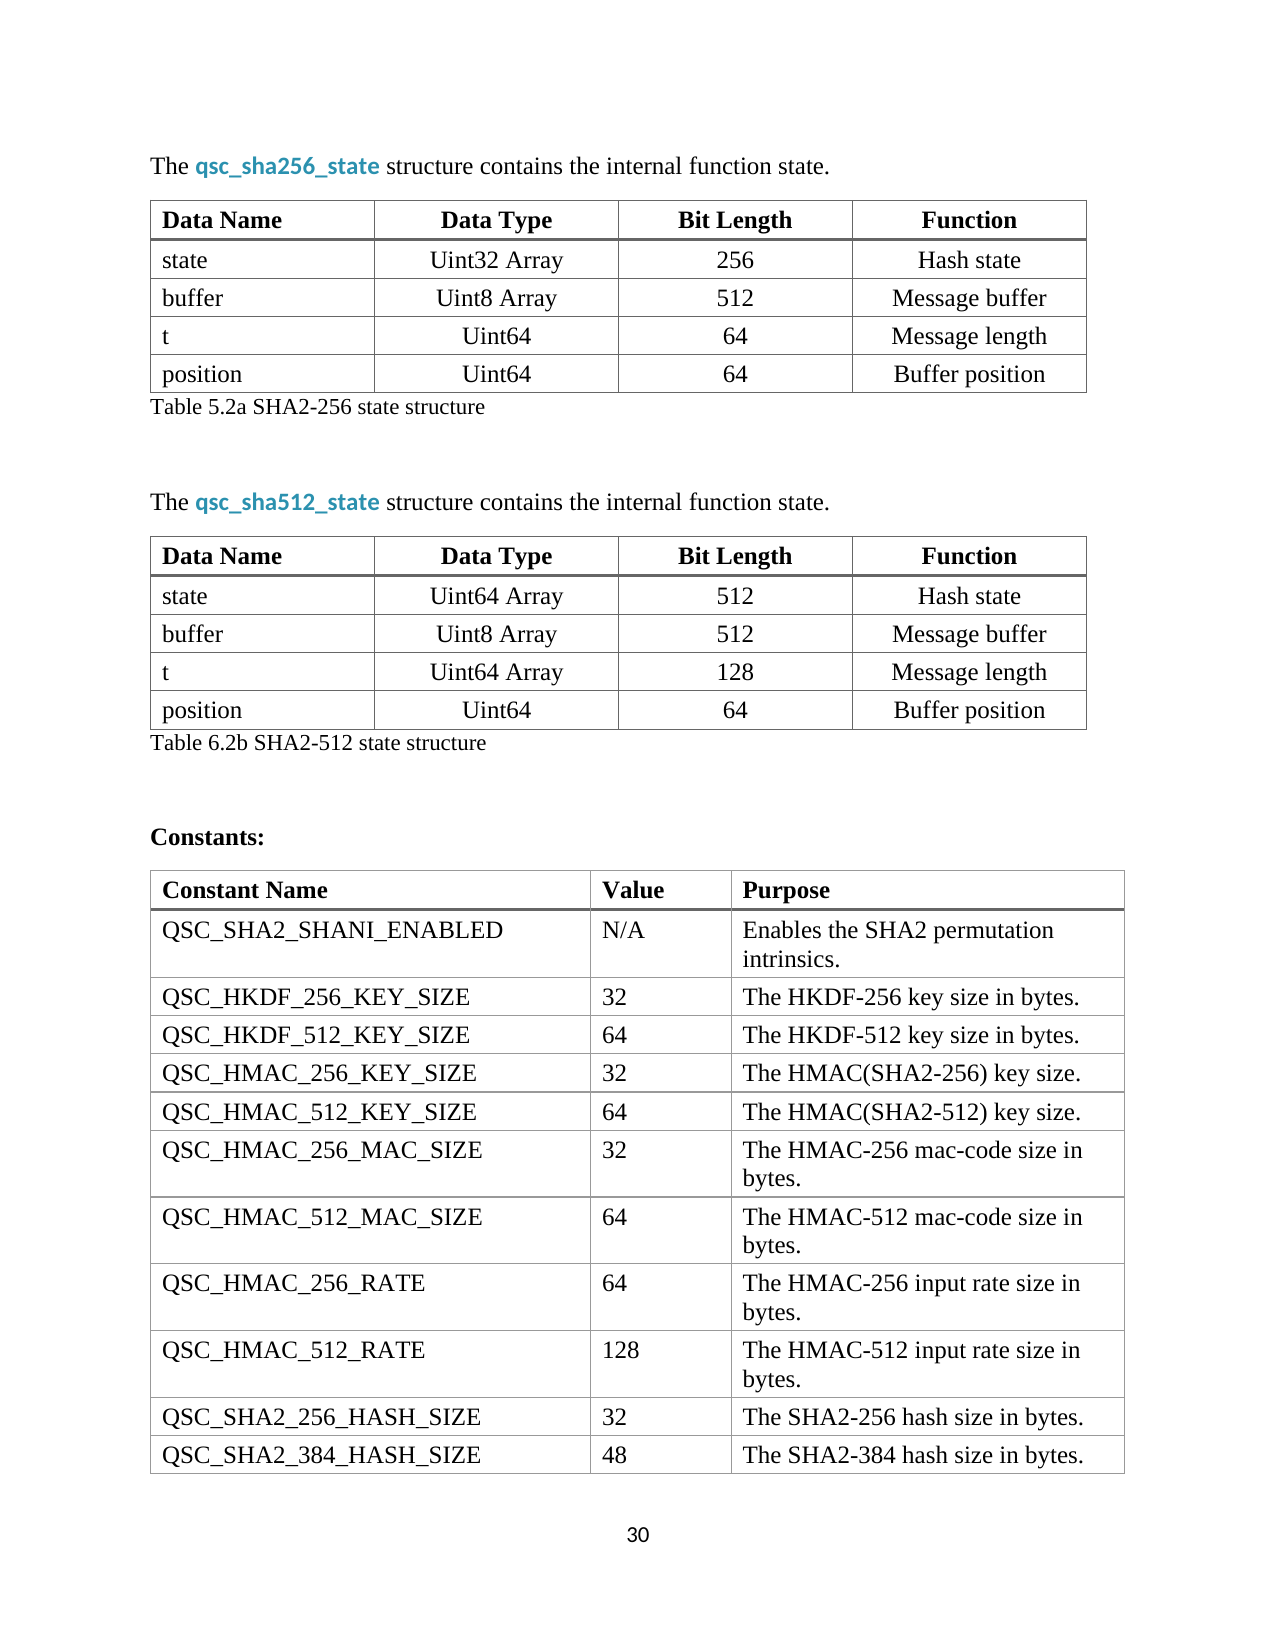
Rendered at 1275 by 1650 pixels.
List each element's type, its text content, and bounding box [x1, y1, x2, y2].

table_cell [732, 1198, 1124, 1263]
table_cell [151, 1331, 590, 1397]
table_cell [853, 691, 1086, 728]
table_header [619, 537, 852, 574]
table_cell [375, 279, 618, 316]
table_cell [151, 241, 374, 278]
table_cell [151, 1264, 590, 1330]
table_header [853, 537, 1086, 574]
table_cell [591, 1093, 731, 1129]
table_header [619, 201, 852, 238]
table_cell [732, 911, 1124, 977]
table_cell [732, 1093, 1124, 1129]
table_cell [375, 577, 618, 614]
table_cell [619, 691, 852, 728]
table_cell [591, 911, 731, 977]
text Table 5.2a SHA2-256 state structure [150, 393, 1125, 420]
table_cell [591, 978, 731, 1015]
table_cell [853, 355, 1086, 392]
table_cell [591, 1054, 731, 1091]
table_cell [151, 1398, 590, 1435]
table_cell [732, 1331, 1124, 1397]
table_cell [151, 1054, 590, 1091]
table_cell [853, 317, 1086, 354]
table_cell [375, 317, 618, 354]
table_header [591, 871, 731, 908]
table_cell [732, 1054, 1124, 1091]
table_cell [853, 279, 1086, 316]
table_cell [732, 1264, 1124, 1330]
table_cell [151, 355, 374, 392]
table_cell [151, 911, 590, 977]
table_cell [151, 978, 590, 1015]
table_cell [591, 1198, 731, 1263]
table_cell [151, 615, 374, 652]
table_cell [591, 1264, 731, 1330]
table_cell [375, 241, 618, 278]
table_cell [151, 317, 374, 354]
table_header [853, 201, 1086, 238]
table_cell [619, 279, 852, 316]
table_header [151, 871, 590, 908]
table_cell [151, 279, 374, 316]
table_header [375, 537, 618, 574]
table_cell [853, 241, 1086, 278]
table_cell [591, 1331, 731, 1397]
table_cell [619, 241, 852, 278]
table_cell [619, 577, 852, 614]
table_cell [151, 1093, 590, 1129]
text Table 6.2b SHA2-512 state structure [150, 729, 1125, 756]
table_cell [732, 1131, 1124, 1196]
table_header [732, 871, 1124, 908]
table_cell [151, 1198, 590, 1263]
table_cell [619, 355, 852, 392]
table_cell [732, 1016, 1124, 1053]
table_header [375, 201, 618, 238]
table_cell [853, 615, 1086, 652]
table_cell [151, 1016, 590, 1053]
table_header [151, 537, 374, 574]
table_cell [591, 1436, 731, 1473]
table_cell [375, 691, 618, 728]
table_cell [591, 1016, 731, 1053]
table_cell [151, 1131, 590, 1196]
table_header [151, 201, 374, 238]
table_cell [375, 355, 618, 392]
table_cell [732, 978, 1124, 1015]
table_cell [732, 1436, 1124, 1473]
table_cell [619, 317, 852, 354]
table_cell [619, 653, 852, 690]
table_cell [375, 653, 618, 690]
text Constants: [150, 822, 1125, 851]
text The qsc_sha256_state structure contains the internal function state. [150, 150, 1125, 181]
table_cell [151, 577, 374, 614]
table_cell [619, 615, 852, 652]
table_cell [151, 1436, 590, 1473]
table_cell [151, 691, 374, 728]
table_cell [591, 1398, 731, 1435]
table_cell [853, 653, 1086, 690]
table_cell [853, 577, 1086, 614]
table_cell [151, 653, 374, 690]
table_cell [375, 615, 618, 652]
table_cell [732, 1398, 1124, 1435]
text The qsc_sha512_state structure contains the internal function state. [150, 486, 1125, 517]
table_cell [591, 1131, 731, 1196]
